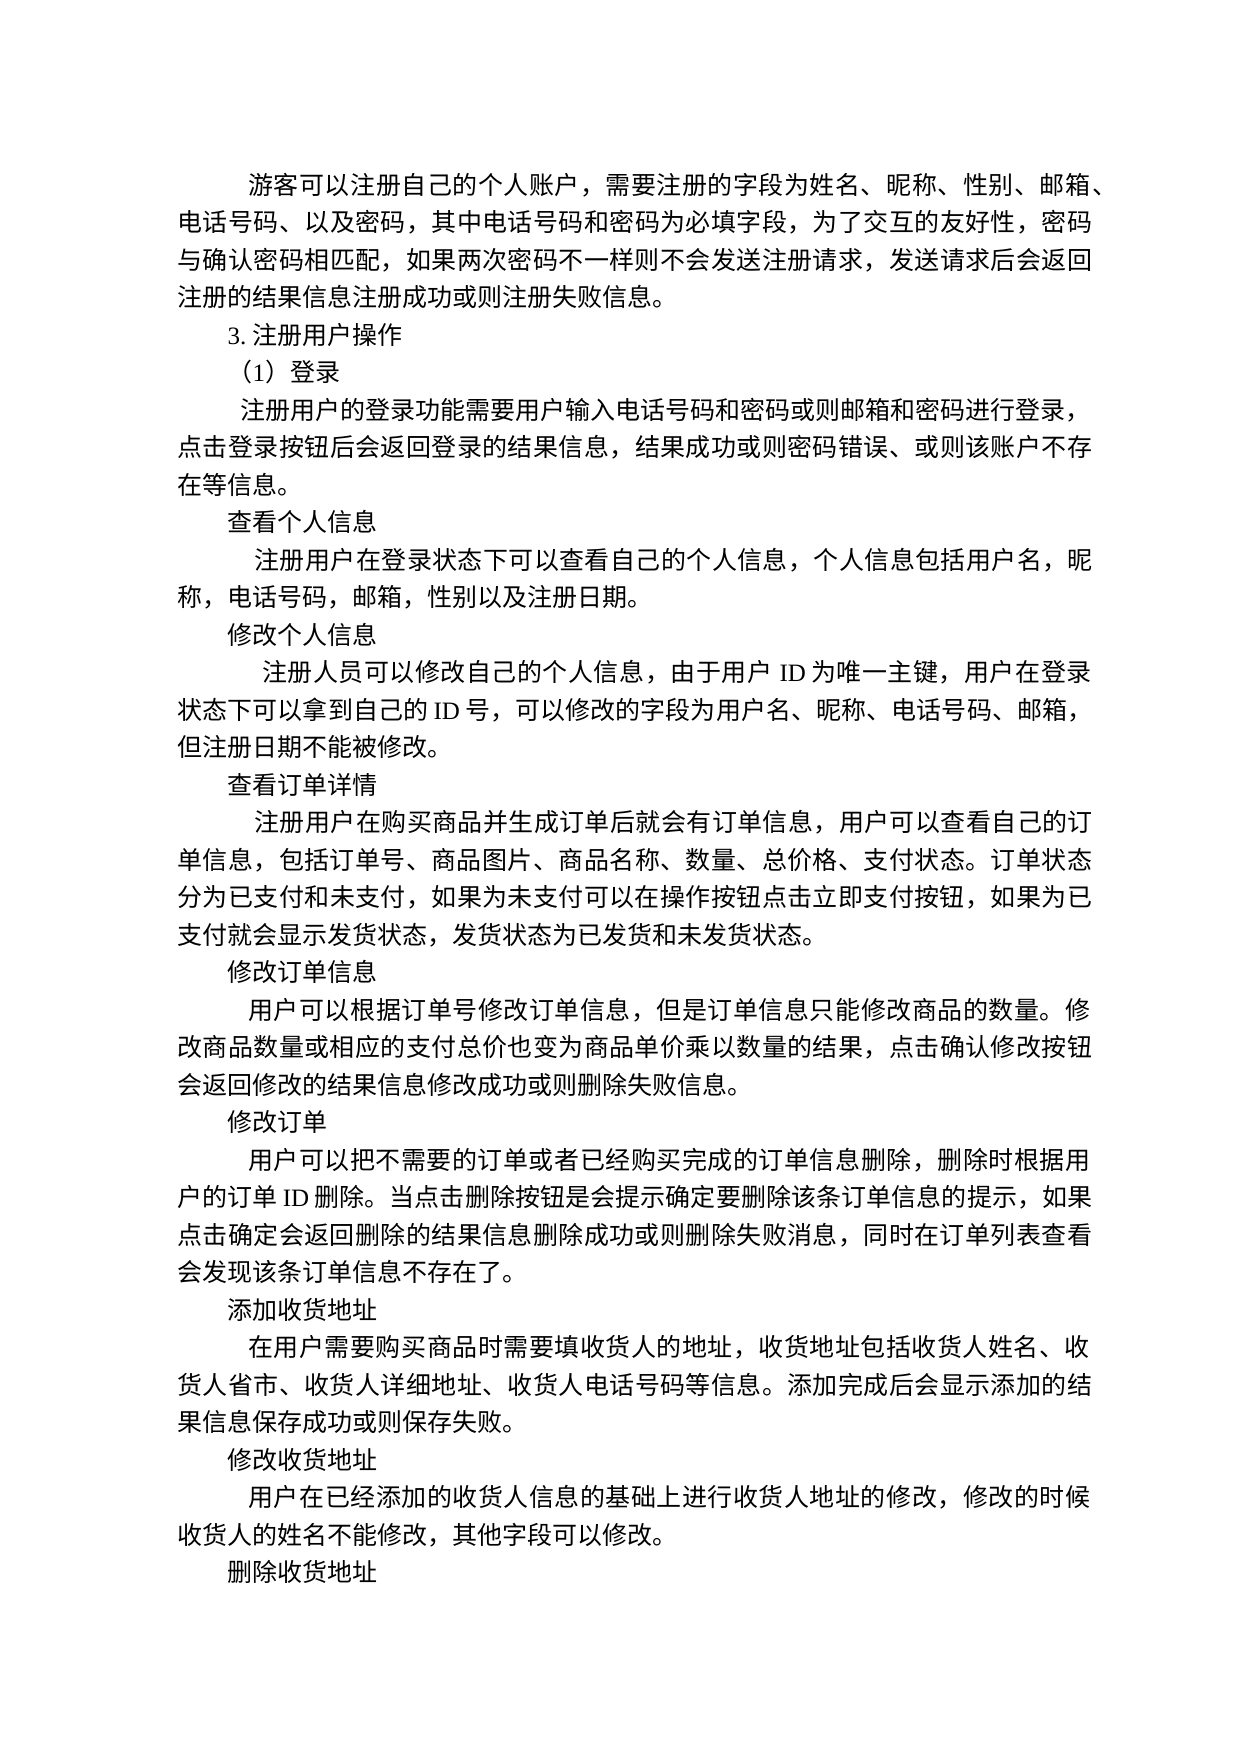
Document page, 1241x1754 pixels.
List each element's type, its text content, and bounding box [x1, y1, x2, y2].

text 查看订单详情 [177, 764, 1092, 802]
text 添加收货地址 [177, 1289, 1092, 1327]
text 用户可以根据订单号修改订单信息，但是订单信息只能修改商品的数量。修改商品数量或相应的支付总价也变为商品单价乘以数量的结果，点击确认修改按钮会返回修改的结果信息修改成功或则删除失败信息。 [177, 989, 1092, 1102]
text 注册用户在登录状态下可以查看自己的个人信息，个人信息包括用户名，昵称，电话号码，邮箱，性别以及注册日期。 [177, 539, 1092, 614]
text 用户可以把不需要的订单或者已经购买完成的订单信息删除，删除时根据用户的订单ID删除。当点击删除按钮是会提示确定要删除该条订单信息的提示，如果点击确定会返回删除的结果信息删除成功或则删除失败消息，同时在订单列表查看会发现该条订单信息不存在了。 [177, 1139, 1092, 1289]
text 修改订单 [177, 1102, 1092, 1139]
text 用户在已经添加的收货人信息的基础上进行收货人地址的修改，修改的时候收货人的姓名不能修改，其他字段可以修改。 [177, 1477, 1092, 1552]
text 删除收货地址 [177, 1552, 1092, 1589]
text 注册用户在购买商品并生成订单后就会有订单信息，用户可以查看自己的订单信息，包括订单号、商品图片、商品名称、数量、总价格、支付状态。订单状态分为已支付和未支付，如果为未支付可以在操作按钮点击立即支付按钮，如果为已支付就会显示发货状态，发货状态为已发货和未发货状态。 [177, 802, 1092, 952]
text 3. 注册用户操作 [177, 314, 1092, 352]
text 在用户需要购买商品时需要填收货人的地址，收货地址包括收货人姓名、收货人省市、收货人详细地址、收货人电话号码等信息。添加完成后会显示添加的结果信息保存成功或则保存失败。 [177, 1327, 1092, 1439]
text （1）登录 [177, 352, 1092, 389]
text 注册用户的登录功能需要用户输入电话号码和密码或则邮箱和密码进行登录，点击登录按钮后会返回登录的结果信息，结果成功或则密码错误、或则该账户不存在等信息。 [177, 389, 1092, 502]
text 游客可以注册自己的个人账户，需要注册的字段为姓名、昵称、性别、邮箱、电话号码、以及密码，其中电话号码和密码为必填字段，为了交互的友好性，密码与确认密码相匹配，如果两次密码不一样则不会发送注册请求，发送请求后会返回注册的结果信息注册成功或则注册失败信息。 [177, 164, 1092, 314]
text 修改订单信息 [177, 952, 1092, 989]
text 修改收货地址 [177, 1439, 1092, 1477]
text 查看个人信息 [177, 502, 1092, 539]
text 修改个人信息 [177, 614, 1092, 652]
text 注册人员可以修改自己的个人信息，由于用户ID为唯一主键，用户在登录状态下可以拿到自己的ID号，可以修改的字段为用户名、昵称、电话号码、邮箱，但注册日期不能被修改。 [177, 652, 1092, 764]
